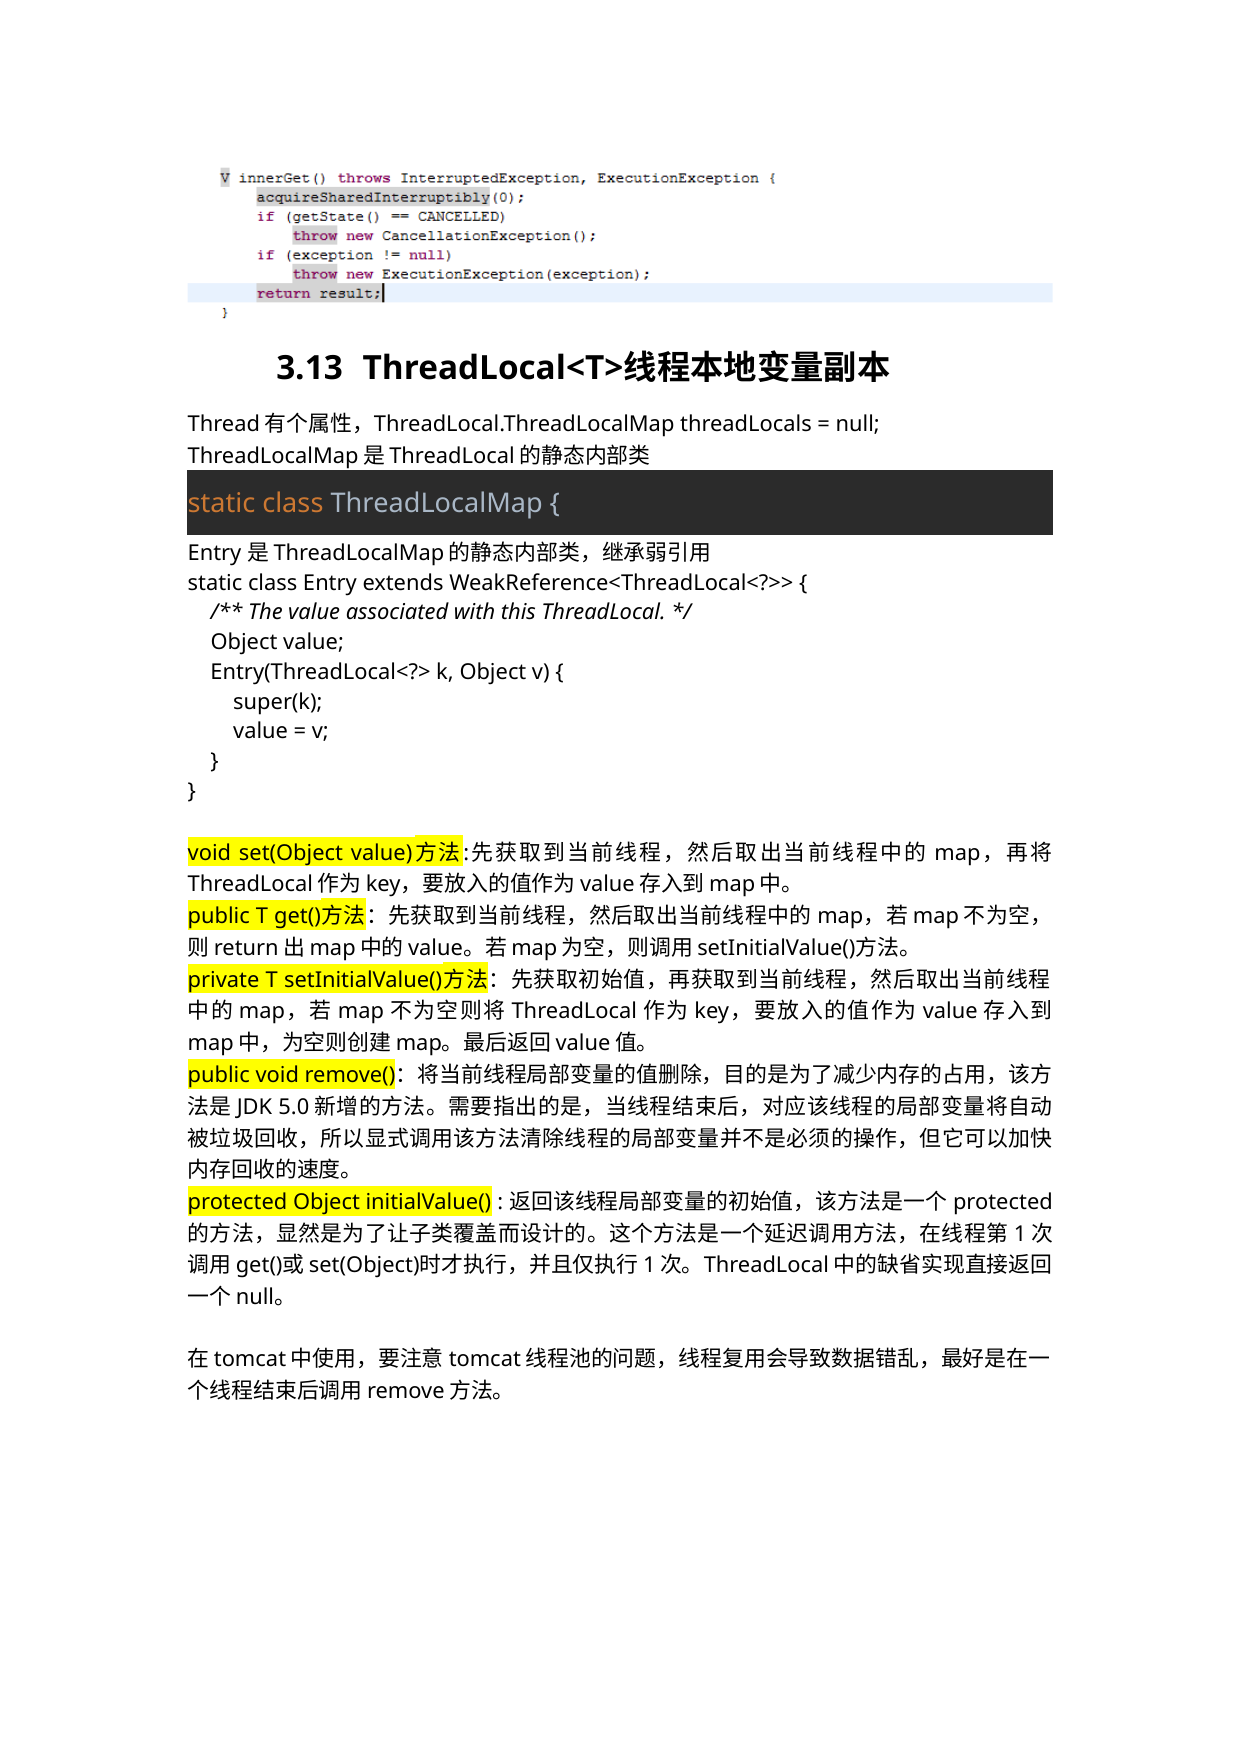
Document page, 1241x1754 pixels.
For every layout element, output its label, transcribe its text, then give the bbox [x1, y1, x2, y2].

text static class ThreadLocalMap { [187, 470, 1053, 535]
text public void remove()：将当前线程局部变量的值删除，目的是为了减少内存的占用，该方法是JDK 5.0新增的方法。需要指出的是，当线程结束后，对应该线程的局部变量将自动被垃圾回收，所以显式调用该方法清除线程的局部变量并不是必须的操作，但它可以加快内存回收的速度。 [187, 1057, 1053, 1184]
text protected Object initialValue() : 返回该线程局部变量的初始值，该方法是一个protected的方法，显然是为了让子类覆盖而设计的。这个方法是一个延迟调用方法，在线程第1次调用get()或set(Object)时才执行，并且仅执行1次。ThreadLocal中的缺省实现直接返回一个null。 [187, 1184, 1053, 1311]
text 在tomcat中使用，要注意tomcat线程池的问题，线程复用会导致数据错乱，最好是在一个线程结束后调用remove方法。 [187, 1341, 1053, 1404]
subtitle ThreadLocal<T>线程本地变量副本 [276, 341, 1053, 389]
text void set(Object value)方法:先获取到当前线程，然后取出当前线程中的map，再将ThreadLocal作为key，要放入的值作为value存入到map中。 [187, 835, 1053, 898]
text Entry 是ThreadLocalMap的静态内部类，继承弱引用 [187, 535, 1053, 567]
text ThreadLocalMap是ThreadLocal的静态内部类 [187, 438, 1053, 470]
picture [187, 162, 1053, 325]
text static class Entry extends WeakReference<ThreadLocal<?>> { /** The value associated with this ThreadLocal. */ Object value; Entry(ThreadLocal<?> k, Object v) { super(k); value = v; } } [187, 567, 1053, 805]
text Thread有个属性，ThreadLocal.ThreadLocalMap threadLocals = null; [187, 406, 1053, 438]
text public T get()方法：先获取到当前线程，然后取出当前线程中的map，若map不为空，则return出map中的value。若map为空，则调用setInitialValue()方法。 [187, 898, 1053, 962]
text private T setInitialValue()方法：先获取初始值，再获取到当前线程，然后取出当前线程中的map，若map不为空则将ThreadLocal作为key，要放入的值作为value存入到map中，为空则创建map。最后返回value值。 [187, 962, 1053, 1057]
